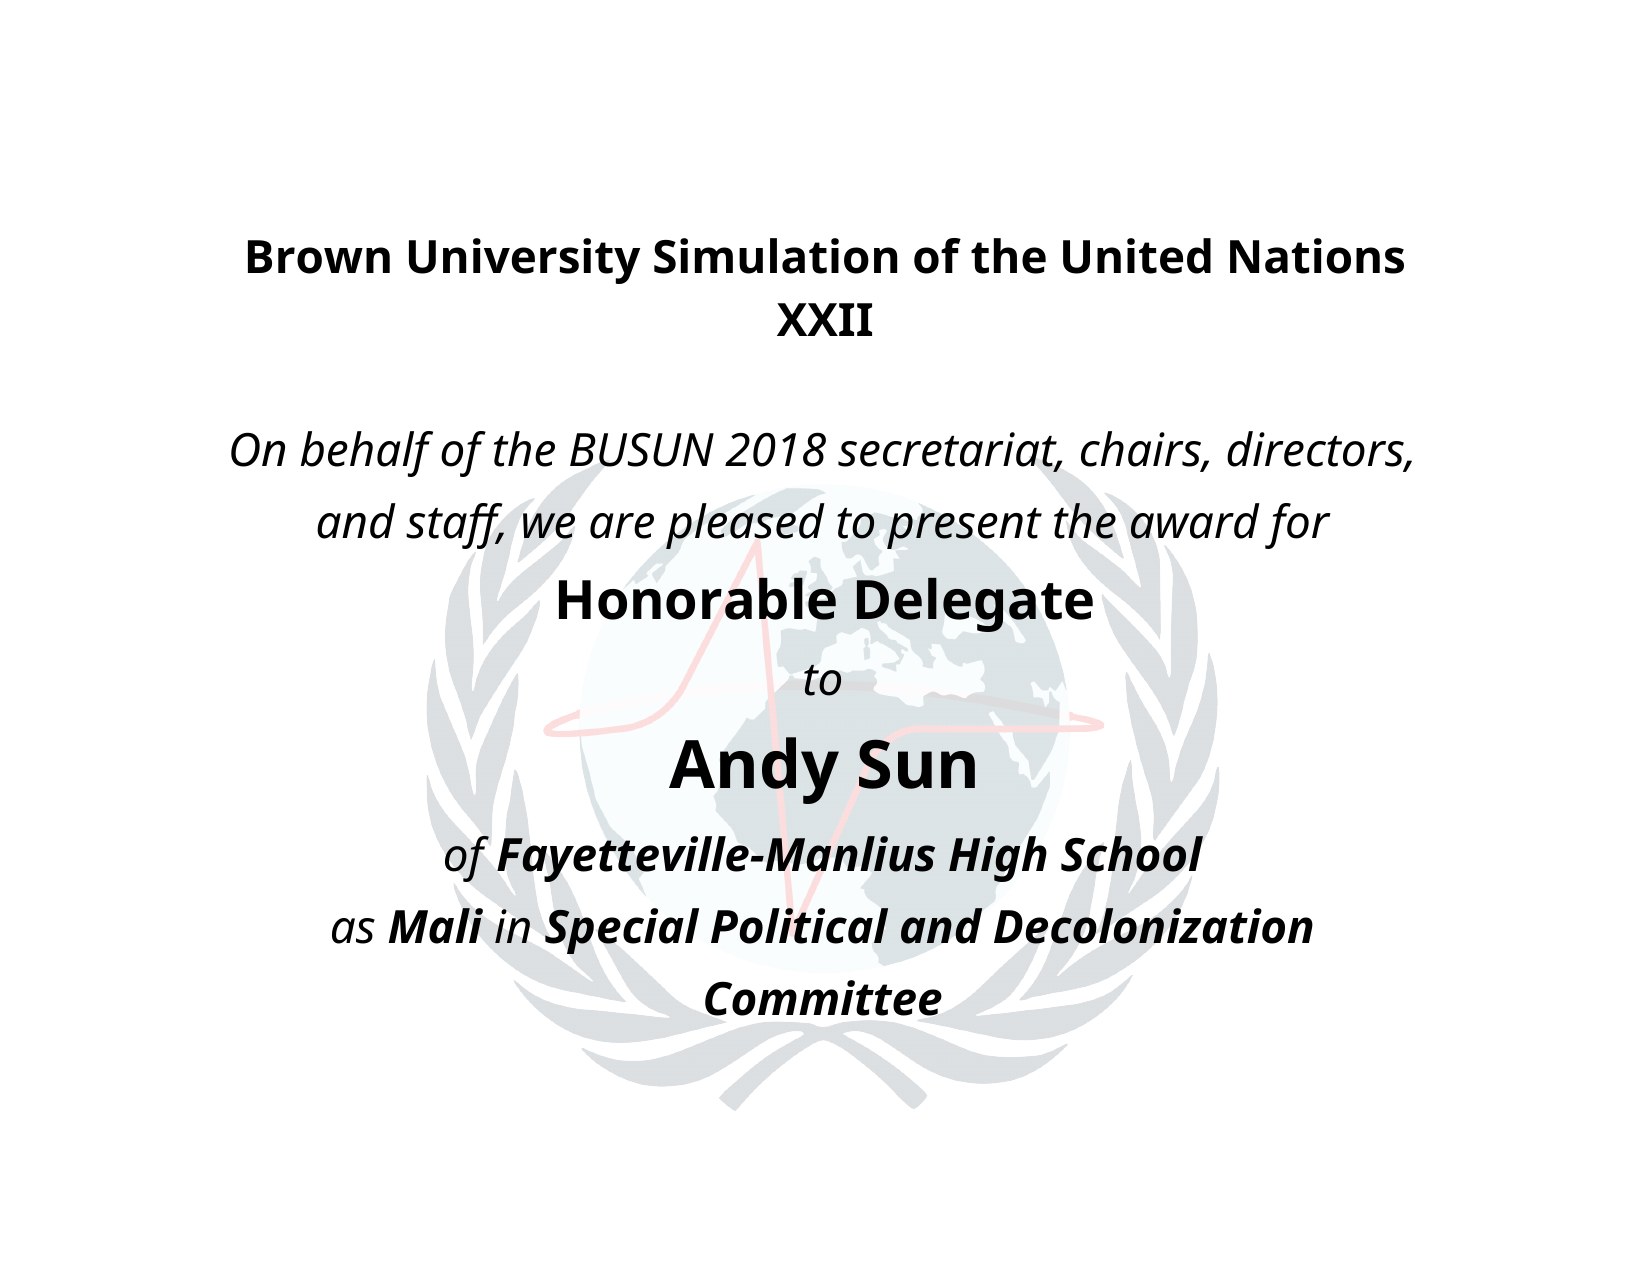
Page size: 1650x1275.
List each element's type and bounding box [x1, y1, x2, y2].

picture [413, 371, 1237, 1141]
picture [413, 526, 418, 535]
picture [1231, 445, 1237, 463]
